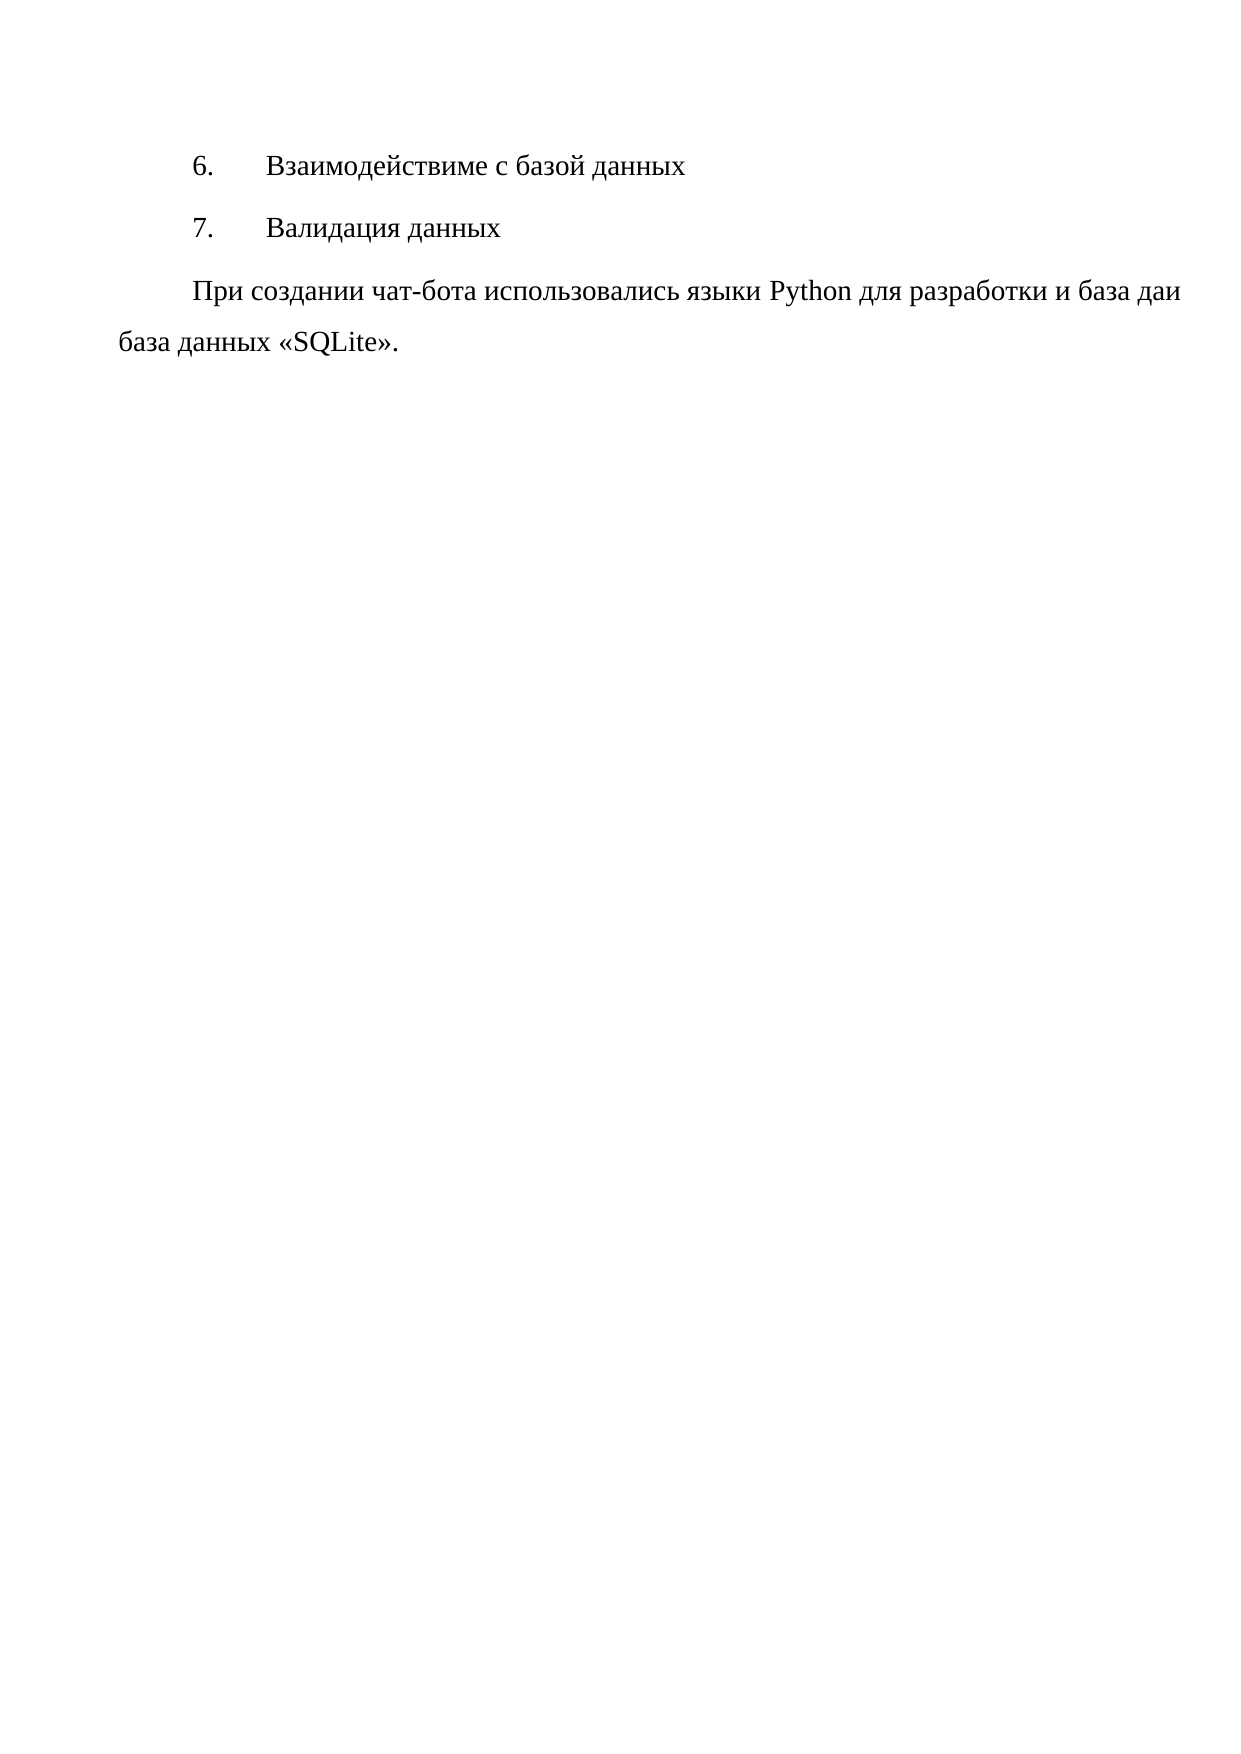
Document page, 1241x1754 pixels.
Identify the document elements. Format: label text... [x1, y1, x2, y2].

text При создании чат-бота использовались языки Python для разработки и база даи база данных «SQLite». [118, 273, 1181, 357]
list Валидация данных [118, 211, 1181, 244]
list Взаимодействиме с базой данных [118, 148, 1181, 181]
